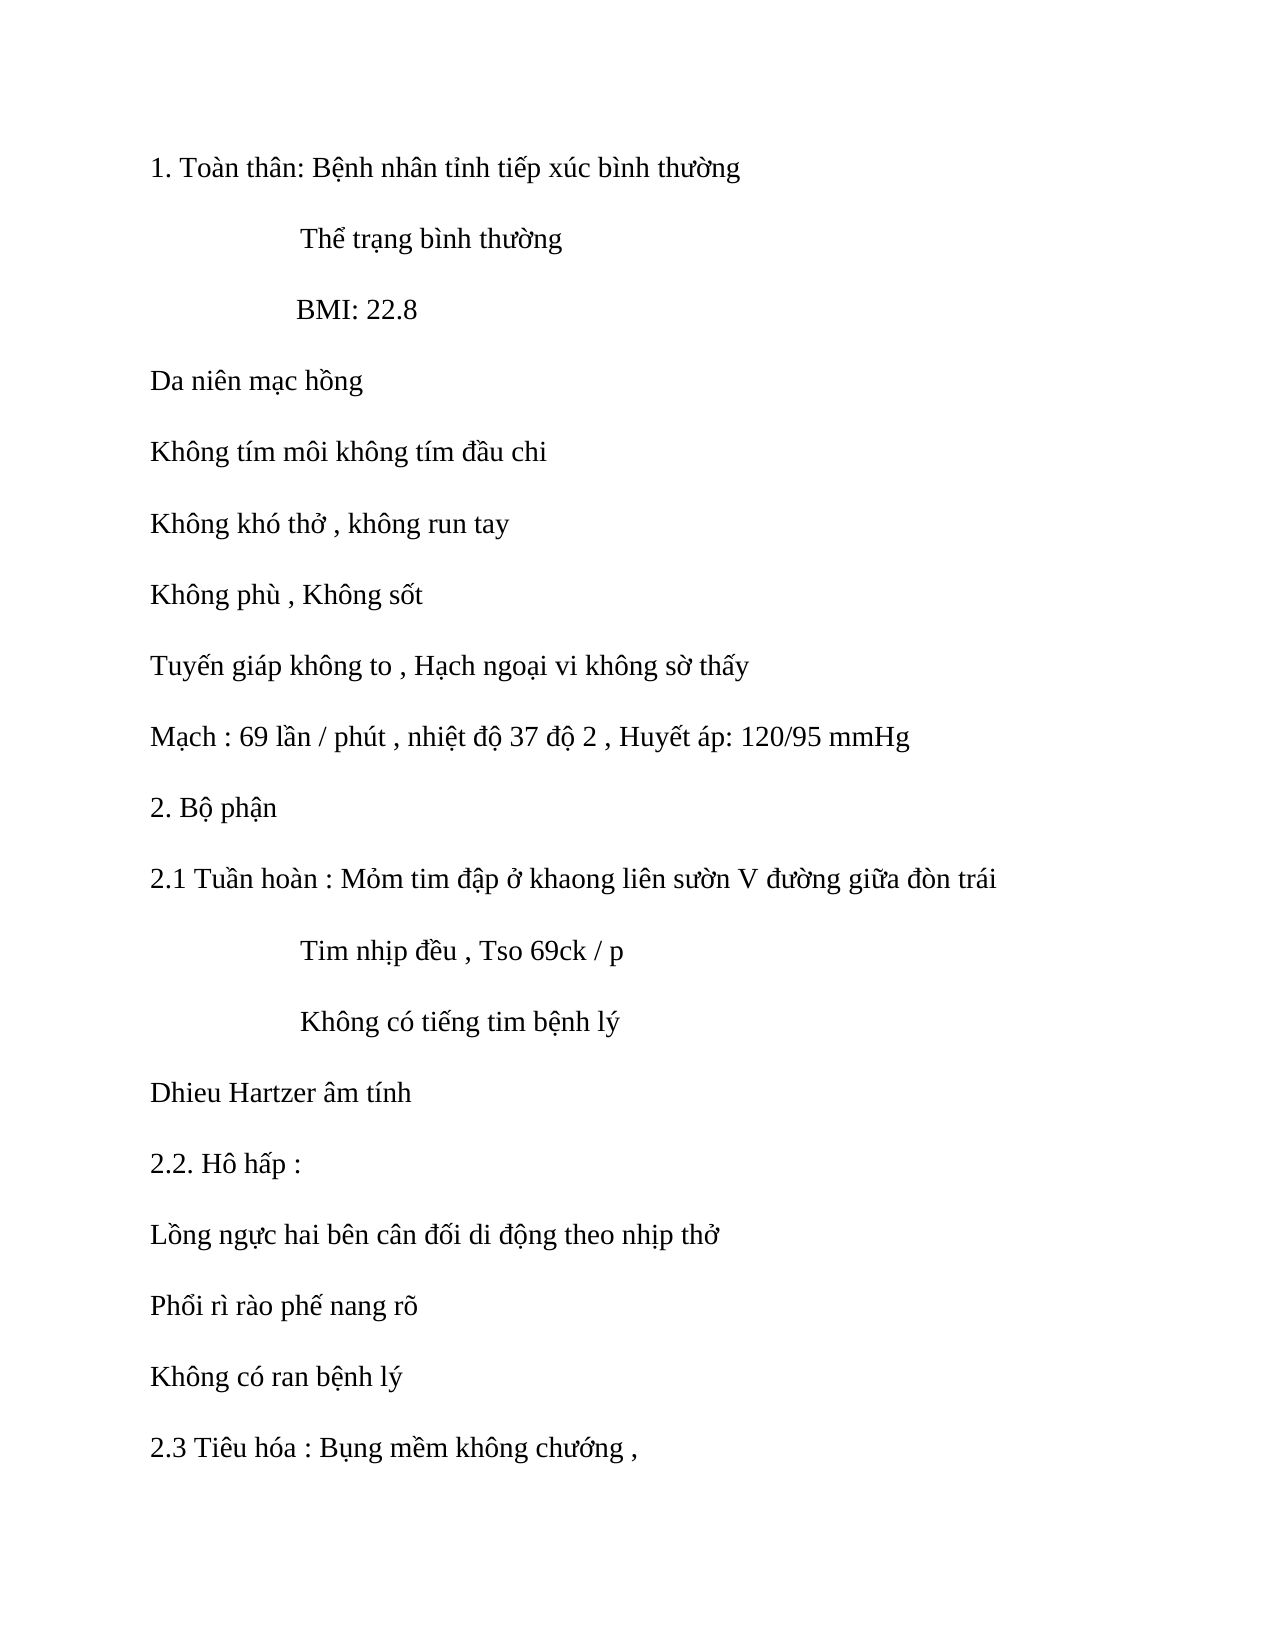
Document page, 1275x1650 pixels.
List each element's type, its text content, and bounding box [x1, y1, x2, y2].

text 2.2. Hô hấp : [150, 1146, 1125, 1179]
text Dhieu Hartzer âm tính [150, 1075, 1125, 1108]
text Tuyến giáp không to , Hạch ngoại vi không sờ thấy [150, 648, 1125, 682]
text Tim nhịp đều , Tso 69ck / p [150, 933, 1125, 966]
text 1. Toàn thân: Bệnh nhân tỉnh tiếp xúc bình thường [150, 150, 1125, 183]
text 2. Bộ phận [150, 790, 1125, 824]
text Mạch : 69 lần / phút , nhiệt độ 37 độ 2 , Huyết áp: 120/95 mmHg [150, 719, 1125, 753]
text Không tím môi không tím đầu chi [150, 434, 1125, 468]
text Da niên mạc hồng [150, 363, 1125, 397]
text Thể trạng bình thường [150, 221, 1125, 255]
text Không khó thở , không run tay [150, 506, 1125, 539]
text Không có tiếng tim bệnh lý [150, 1004, 1125, 1037]
text BMI: 22.8 [150, 292, 1125, 326]
text Không có ran bệnh lý [150, 1359, 1125, 1393]
text Không phù , Không sốt [150, 577, 1125, 610]
text Lồng ngực hai bên cân đối di động theo nhịp thở [150, 1217, 1125, 1251]
text 2.3 Tiêu hóa : Bụng mềm không chướng , [150, 1431, 1125, 1464]
text 2.1 Tuần hoàn : Mỏm tim đập ở khaong liên sườn V đường giữa đòn trái [150, 861, 1125, 895]
text Phổi rì rào phế nang rõ [150, 1288, 1125, 1322]
